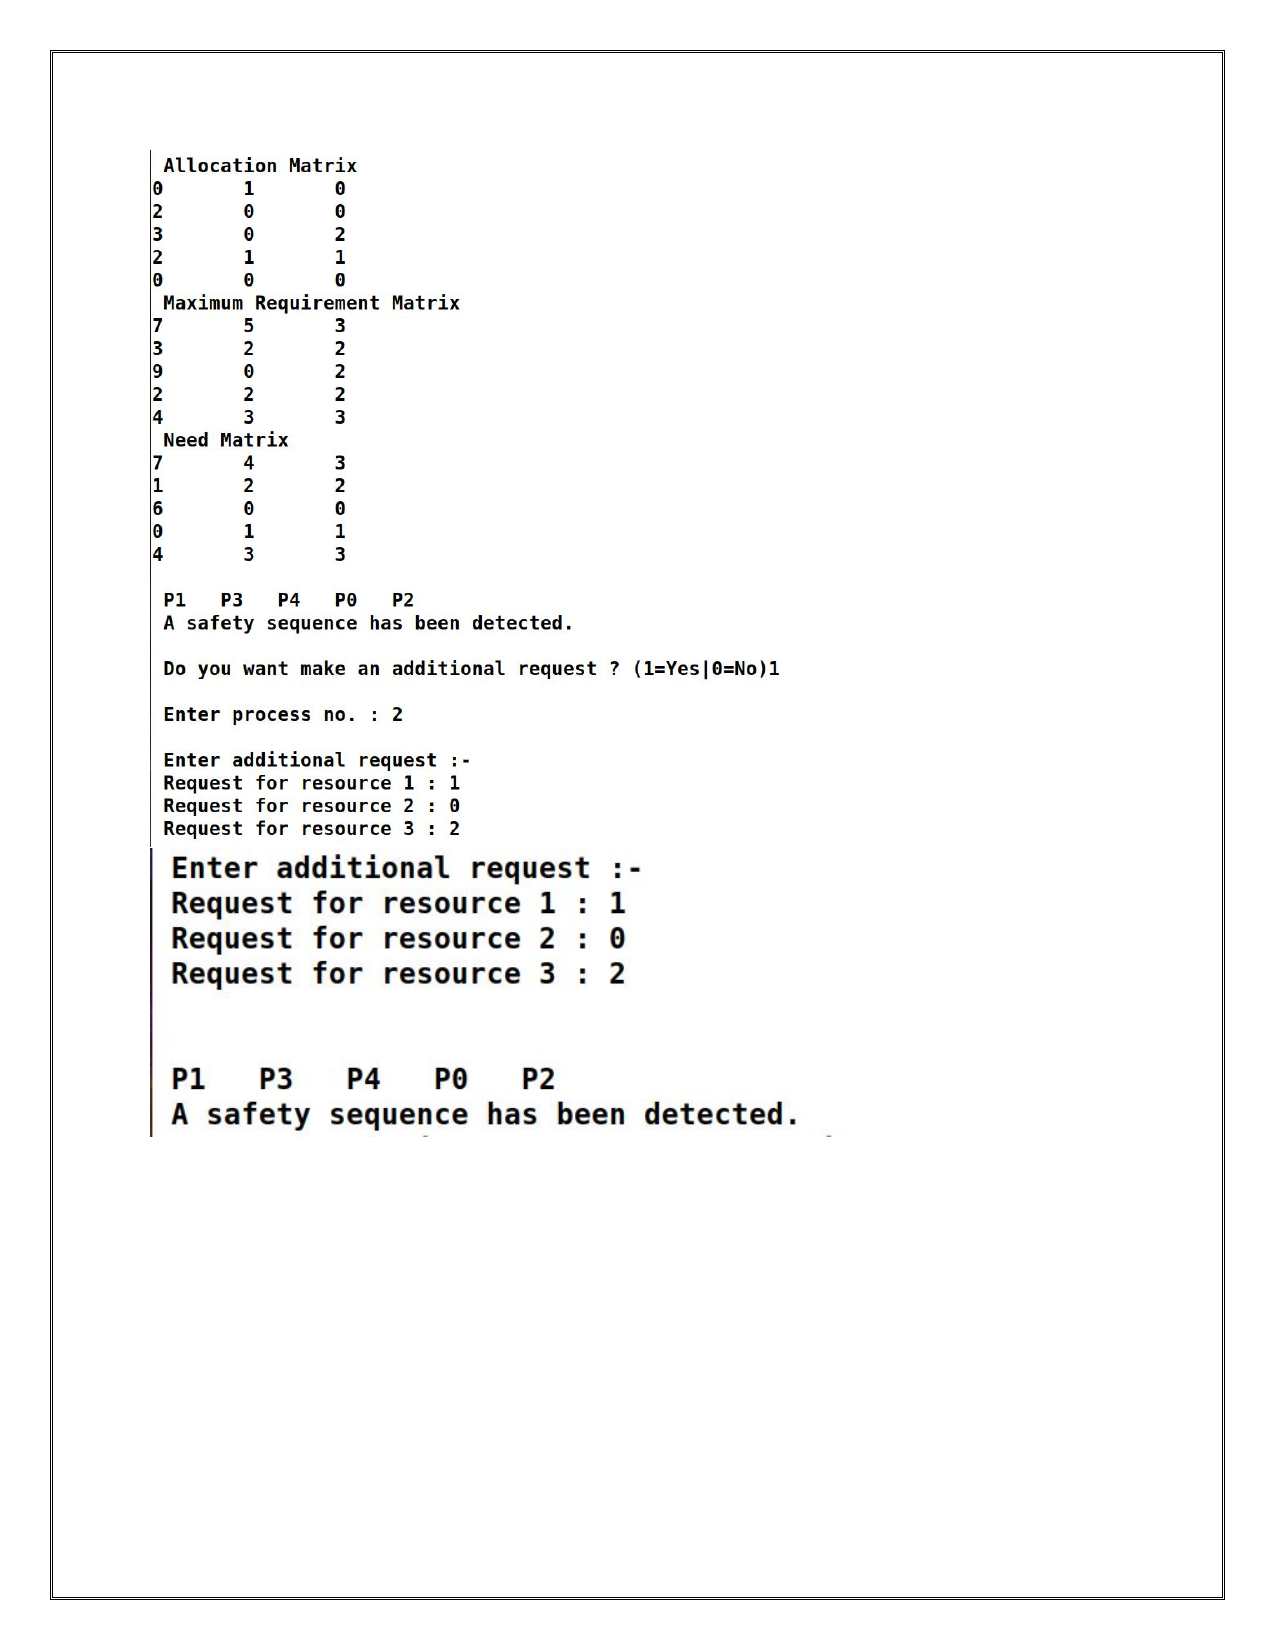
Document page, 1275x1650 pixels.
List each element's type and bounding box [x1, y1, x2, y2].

picture [150, 848, 883, 1137]
picture [150, 150, 854, 847]
